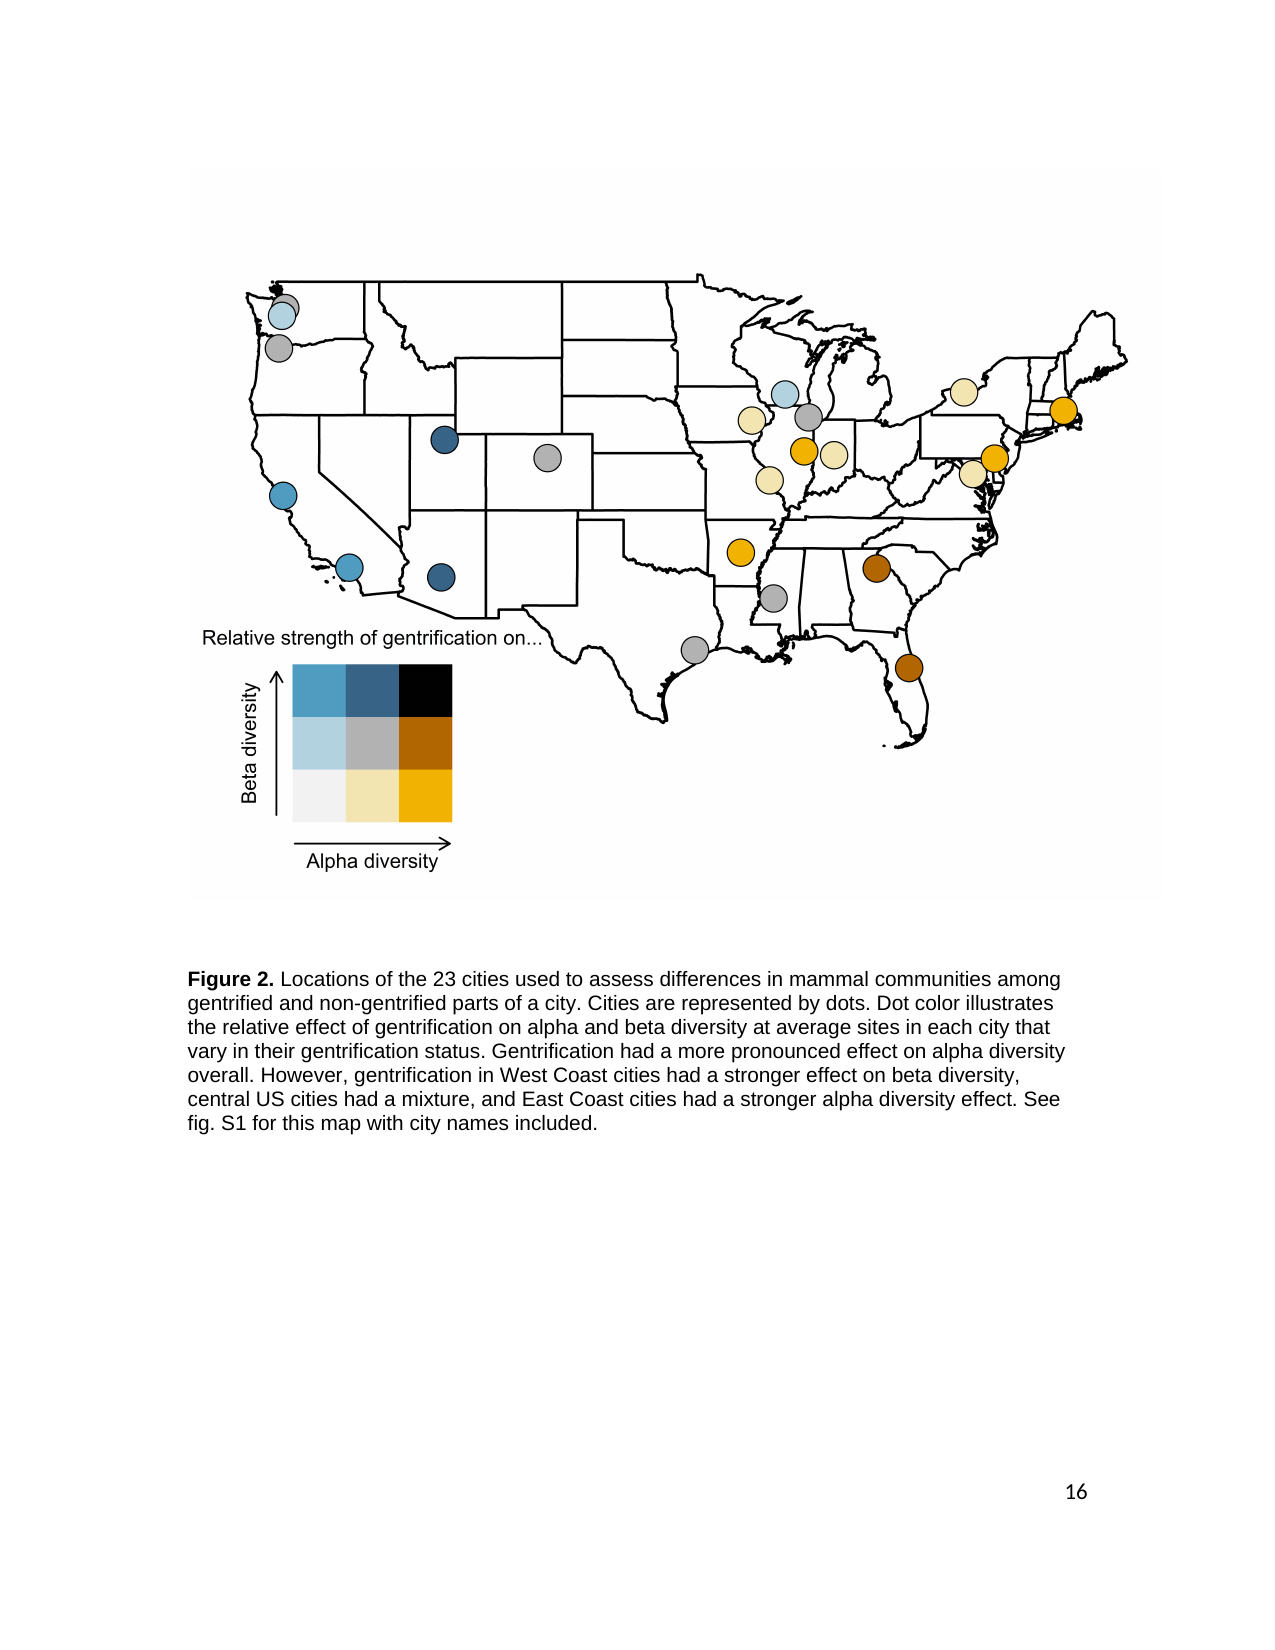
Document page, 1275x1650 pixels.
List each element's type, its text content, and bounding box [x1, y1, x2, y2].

text Figure 2. Locations of the 23 cities used to assess differences in mammal communities among gentrified and non-gentrified parts of a city. Cities are represented by dots. Dot color illustrates the relative effect of gentrification on alpha and beta diversity at average sites in each city that vary in their gentrification status. Gentrification had a more pronounced effect on alpha diversity overall. However, gentrification in West Coast cities had a stronger effect on beta diversity, central US cities had a mixture, and East Coast cities had a stronger alpha diversity effect. See fig. S1 for this map with city names included. [187, 967, 1087, 1134]
